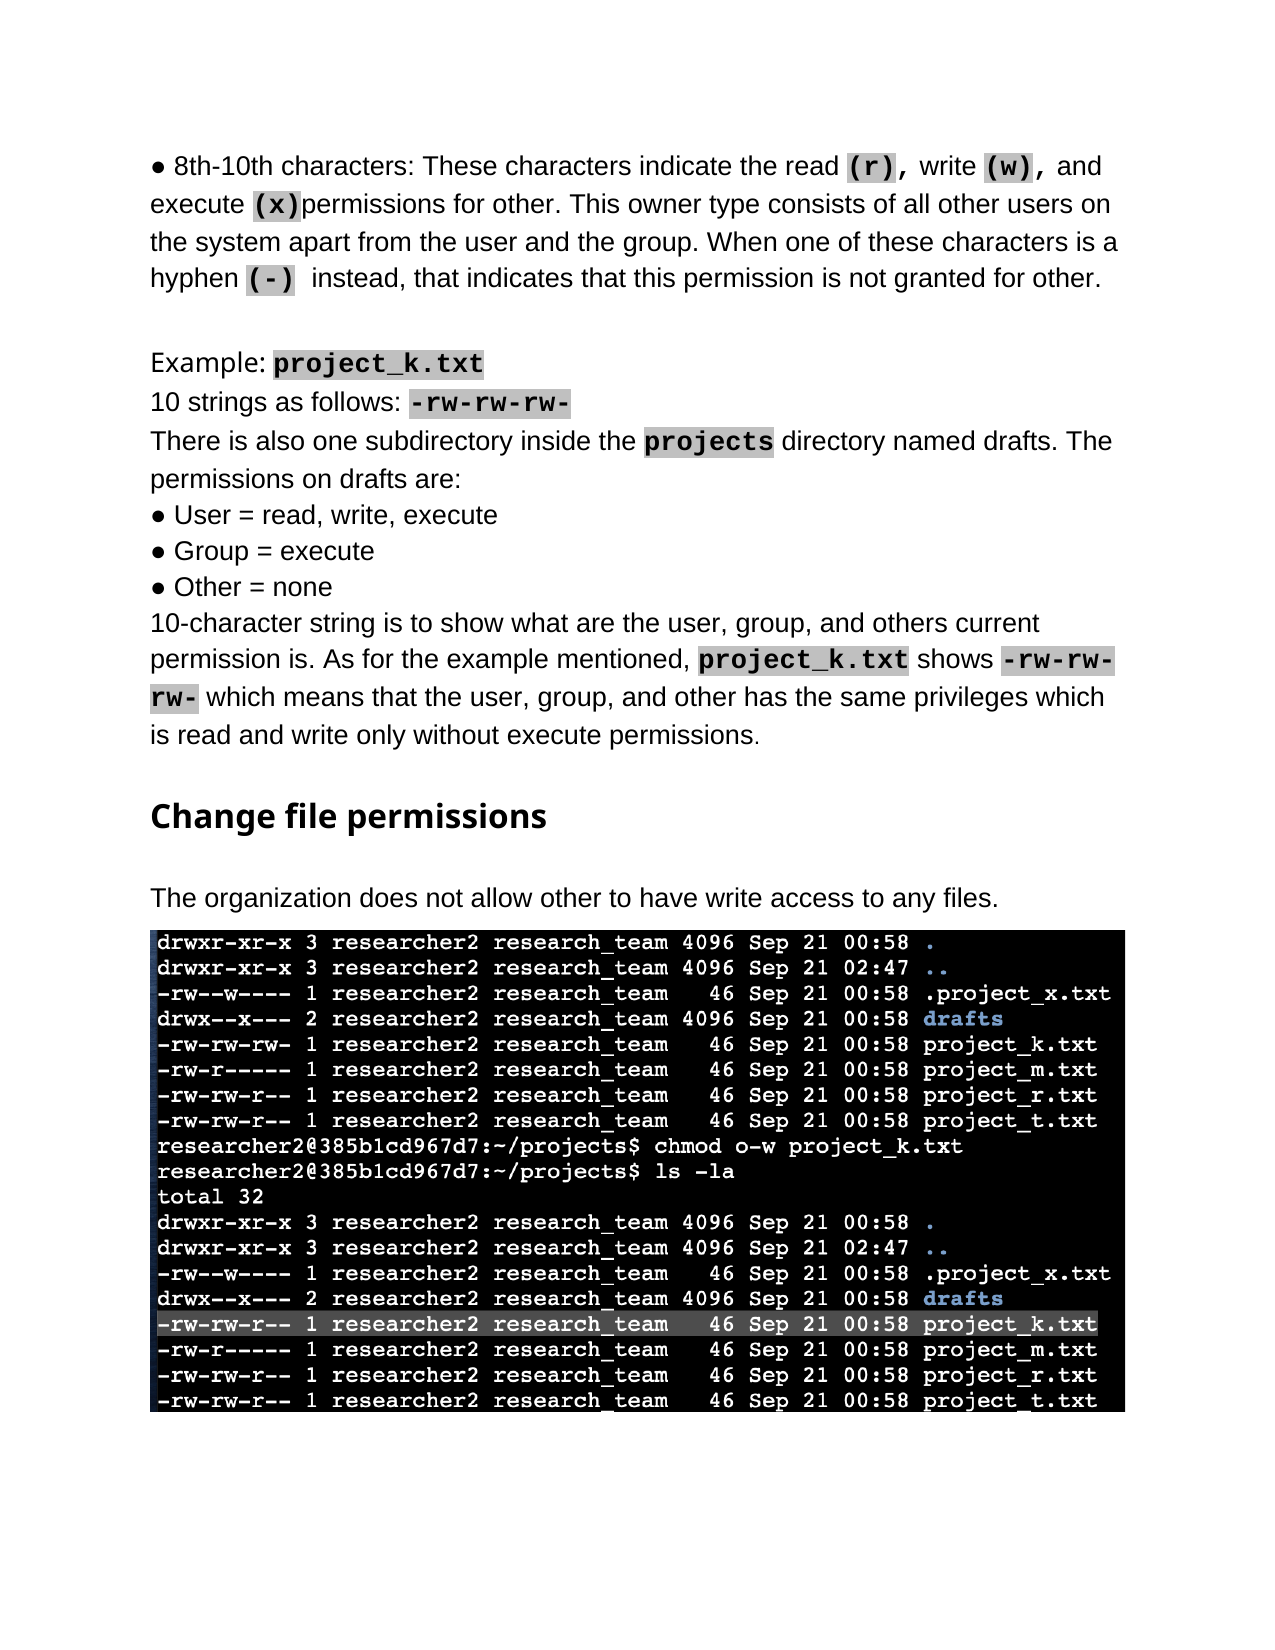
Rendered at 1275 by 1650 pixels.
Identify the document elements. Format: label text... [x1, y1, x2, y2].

text ● Other = none [150, 571, 1125, 602]
text permissions on drafts are: [150, 463, 1125, 494]
text 10 strings as follows: -rw-rw-rw- [150, 386, 1125, 419]
text ● Group = execute [150, 535, 1125, 566]
text 10-character string is to show what are the user, group, and others current permission is. As for the example mentioned, project_k.txt shows -rw-rw-rw- which means that the user, group, and other has the same privileges which is read and write only without execute permissions. [150, 607, 1125, 750]
text ● User = read, write, execute [150, 499, 1125, 530]
picture [150, 930, 1125, 1412]
subtitle The organization does not allow other to have write access to any files. [150, 882, 1125, 913]
text Example: project_k.txt [150, 343, 1125, 380]
text ● 8th-10th characters: These characters indicate the read (r), write (w), and execute (x)permissions for other. This owner type consists of all other users on the system apart from the user and the group. When one of these characters is a hyphen (-) instead, that indicates that this permission is not granted for other. [150, 150, 1125, 296]
subtitle Change file permissions [150, 793, 1125, 838]
text There is also one subdirectory inside the projects directory named drafts. The [150, 424, 1125, 458]
